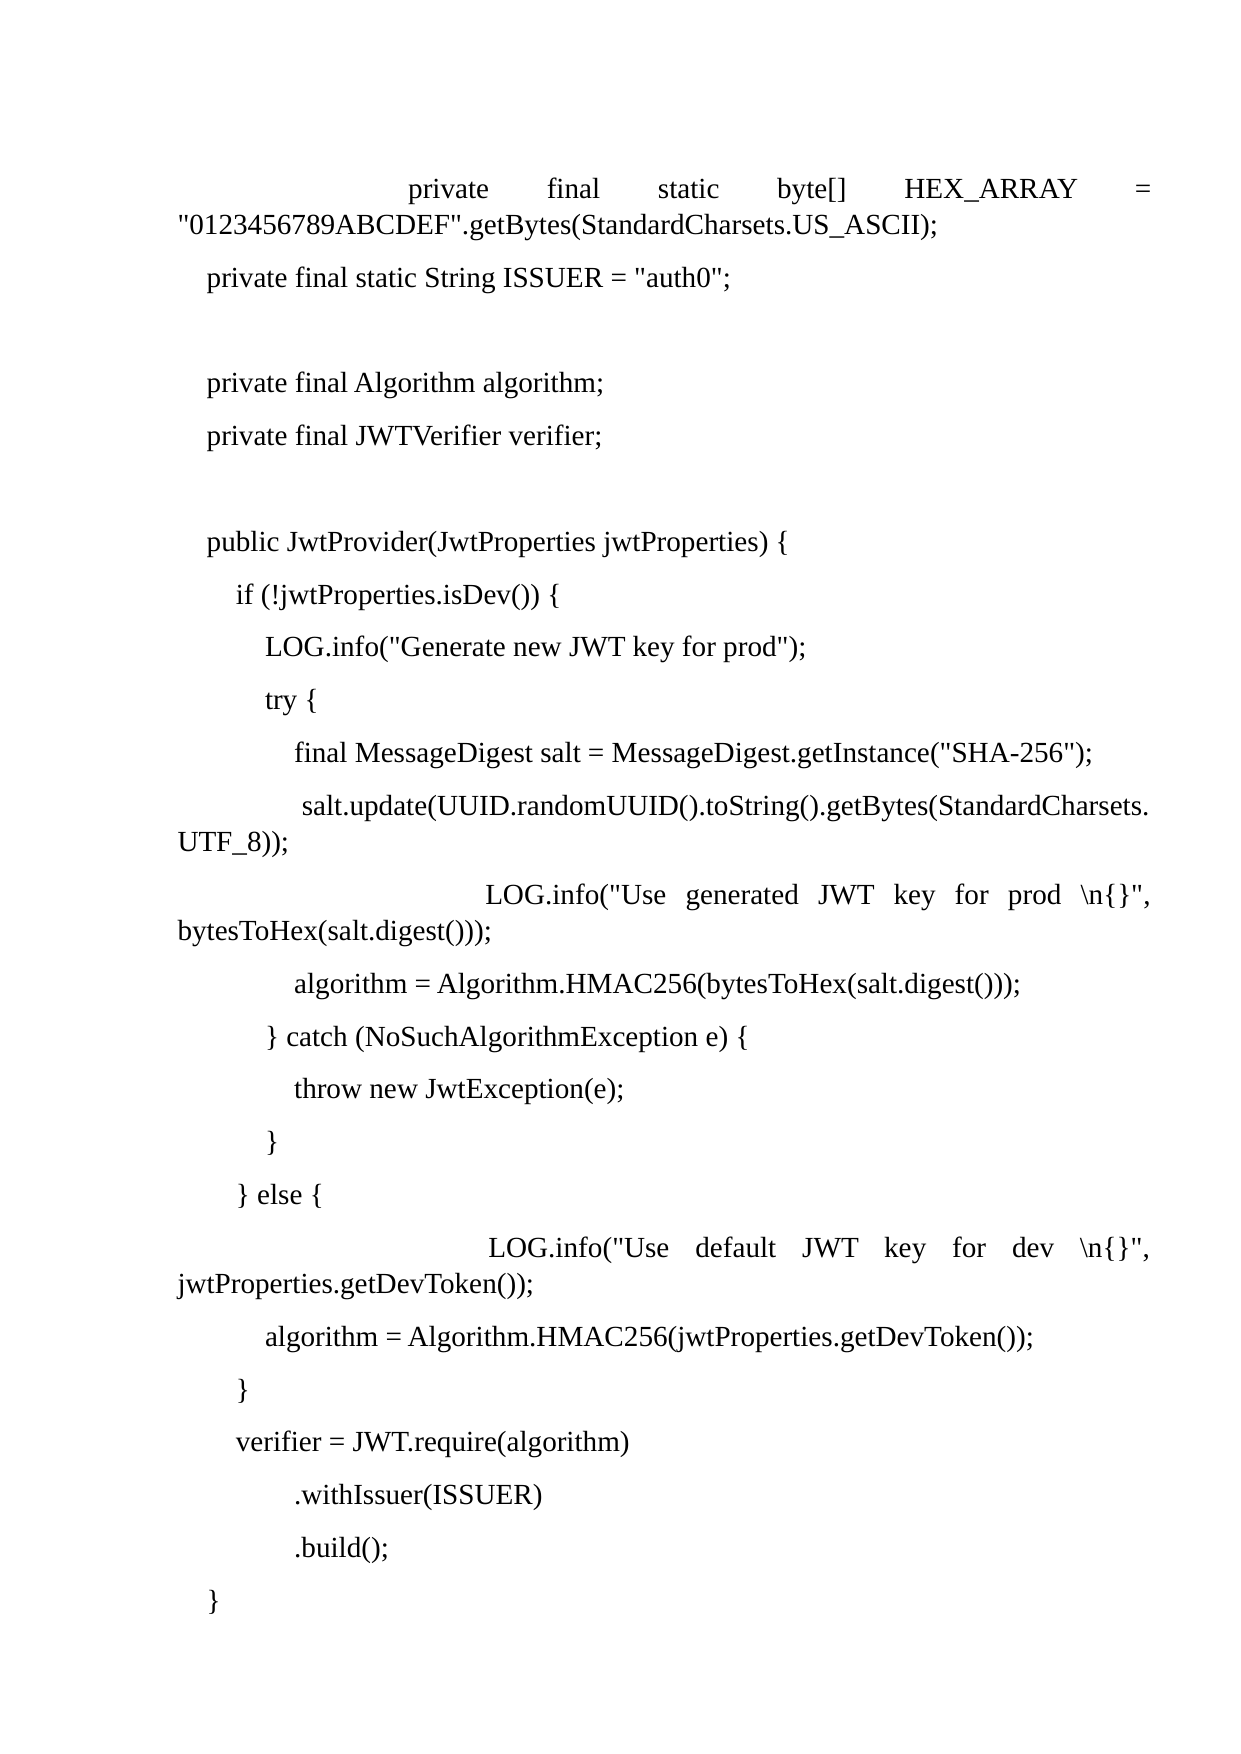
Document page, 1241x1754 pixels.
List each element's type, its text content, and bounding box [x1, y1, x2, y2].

text algorithm = Algorithm.HMAC256(jwtProperties.getDevToken()); [177, 1319, 1152, 1352]
text } [177, 1372, 1152, 1405]
text try { [177, 682, 1152, 716]
text LOG.info("Use generated JWT key for prod \n{}", bytesToHex(salt.digest())); [177, 877, 1152, 947]
text LOG.info("Generate new JWT key for prod"); [177, 629, 1152, 663]
text .withIssuer(ISSUER) [177, 1477, 1152, 1511]
text .build(); [177, 1530, 1152, 1564]
text salt.update(UUID.randomUUID().toString().getBytes(StandardCharsets.UTF_8)); [177, 788, 1152, 858]
text throw new JwtException(e); [177, 1072, 1152, 1105]
text } else { [177, 1177, 1152, 1211]
text private final JWTVerifier verifier; [177, 418, 1152, 452]
text private final static byte[] HEX_ARRAY = "0123456789ABCDEF".getBytes(StandardCharsets.US_ASCII); [177, 171, 1152, 241]
text final MessageDigest salt = MessageDigest.getInstance("SHA-256"); [177, 735, 1152, 769]
text private final Algorithm algorithm; [177, 366, 1152, 399]
text public JwtProvider(JwtProperties jwtProperties) { [177, 524, 1152, 557]
text verifier = JWT.require(algorithm) [177, 1424, 1152, 1458]
text private final static String ISSUER = "auth0"; [177, 260, 1152, 293]
text if (!jwtProperties.isDev()) { [177, 577, 1152, 610]
text } [177, 1583, 1152, 1617]
text } [177, 1124, 1152, 1158]
text } catch (NoSuchAlgorithmException e) { [177, 1019, 1152, 1052]
text LOG.info("Use default JWT key for dev \n{}", jwtProperties.getDevToken()); [177, 1230, 1152, 1300]
text algorithm = Algorithm.HMAC256(bytesToHex(salt.digest())); [177, 966, 1152, 999]
